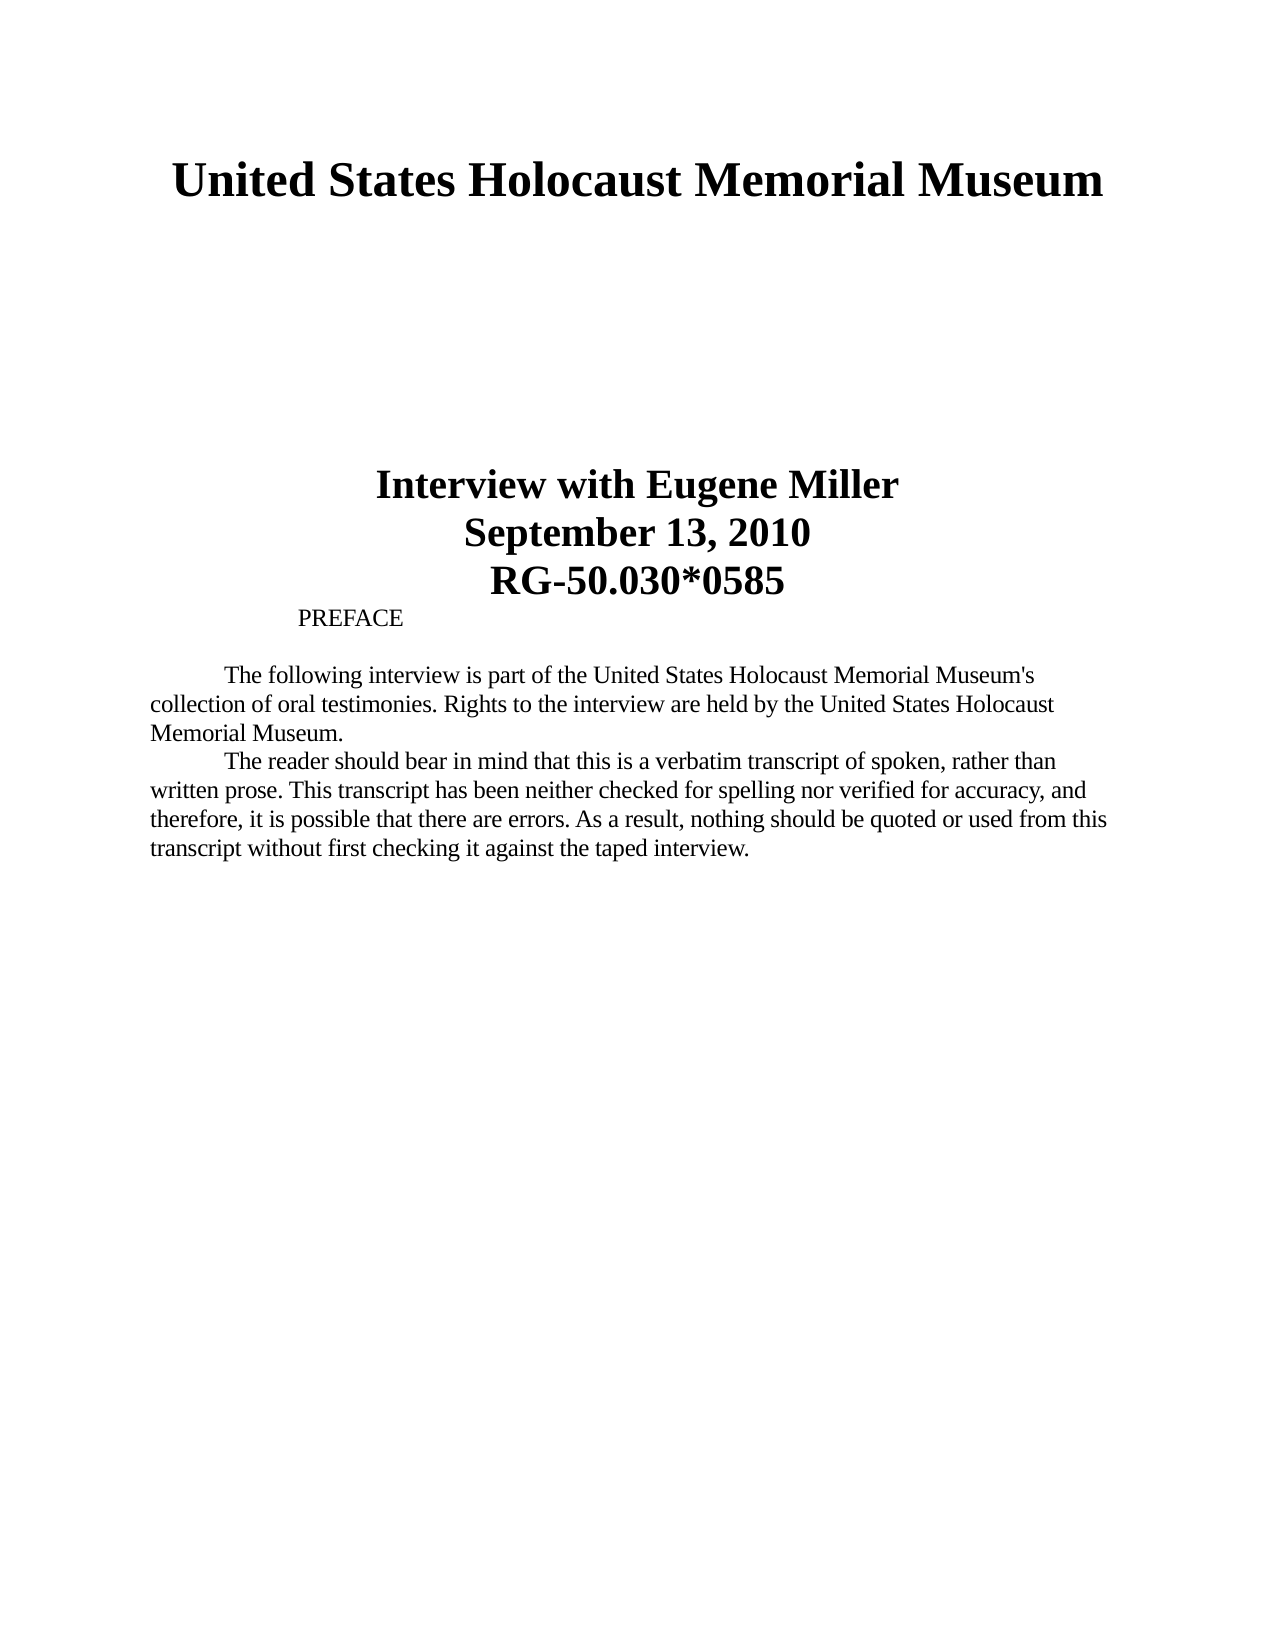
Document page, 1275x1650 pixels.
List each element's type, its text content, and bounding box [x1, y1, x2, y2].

text PREFACE [150, 610, 1125, 639]
text RG-50.030*0585 [150, 562, 1125, 610]
text The reader should bear in mind that this is a verbatim transcript of spoken, rather than written prose. This transcript has been neither checked for spelling nor verified for accuracy, and therefore, it is possible that there are errors. As a result, nothing should be quoted or used from this transcript without first checking it against the taped interview. [150, 754, 1125, 869]
text The following interview is part of the United States Holocaust Memorial Museum's collection of oral testimonies. Rights to the interview are held by the United States Holocaust Memorial Museum. [150, 667, 1125, 754]
text September 13, 2010 [150, 514, 1125, 562]
text United States Holocaust Memorial Museum [150, 150, 1125, 207]
text Interview with Eugene Miller [150, 466, 1125, 514]
